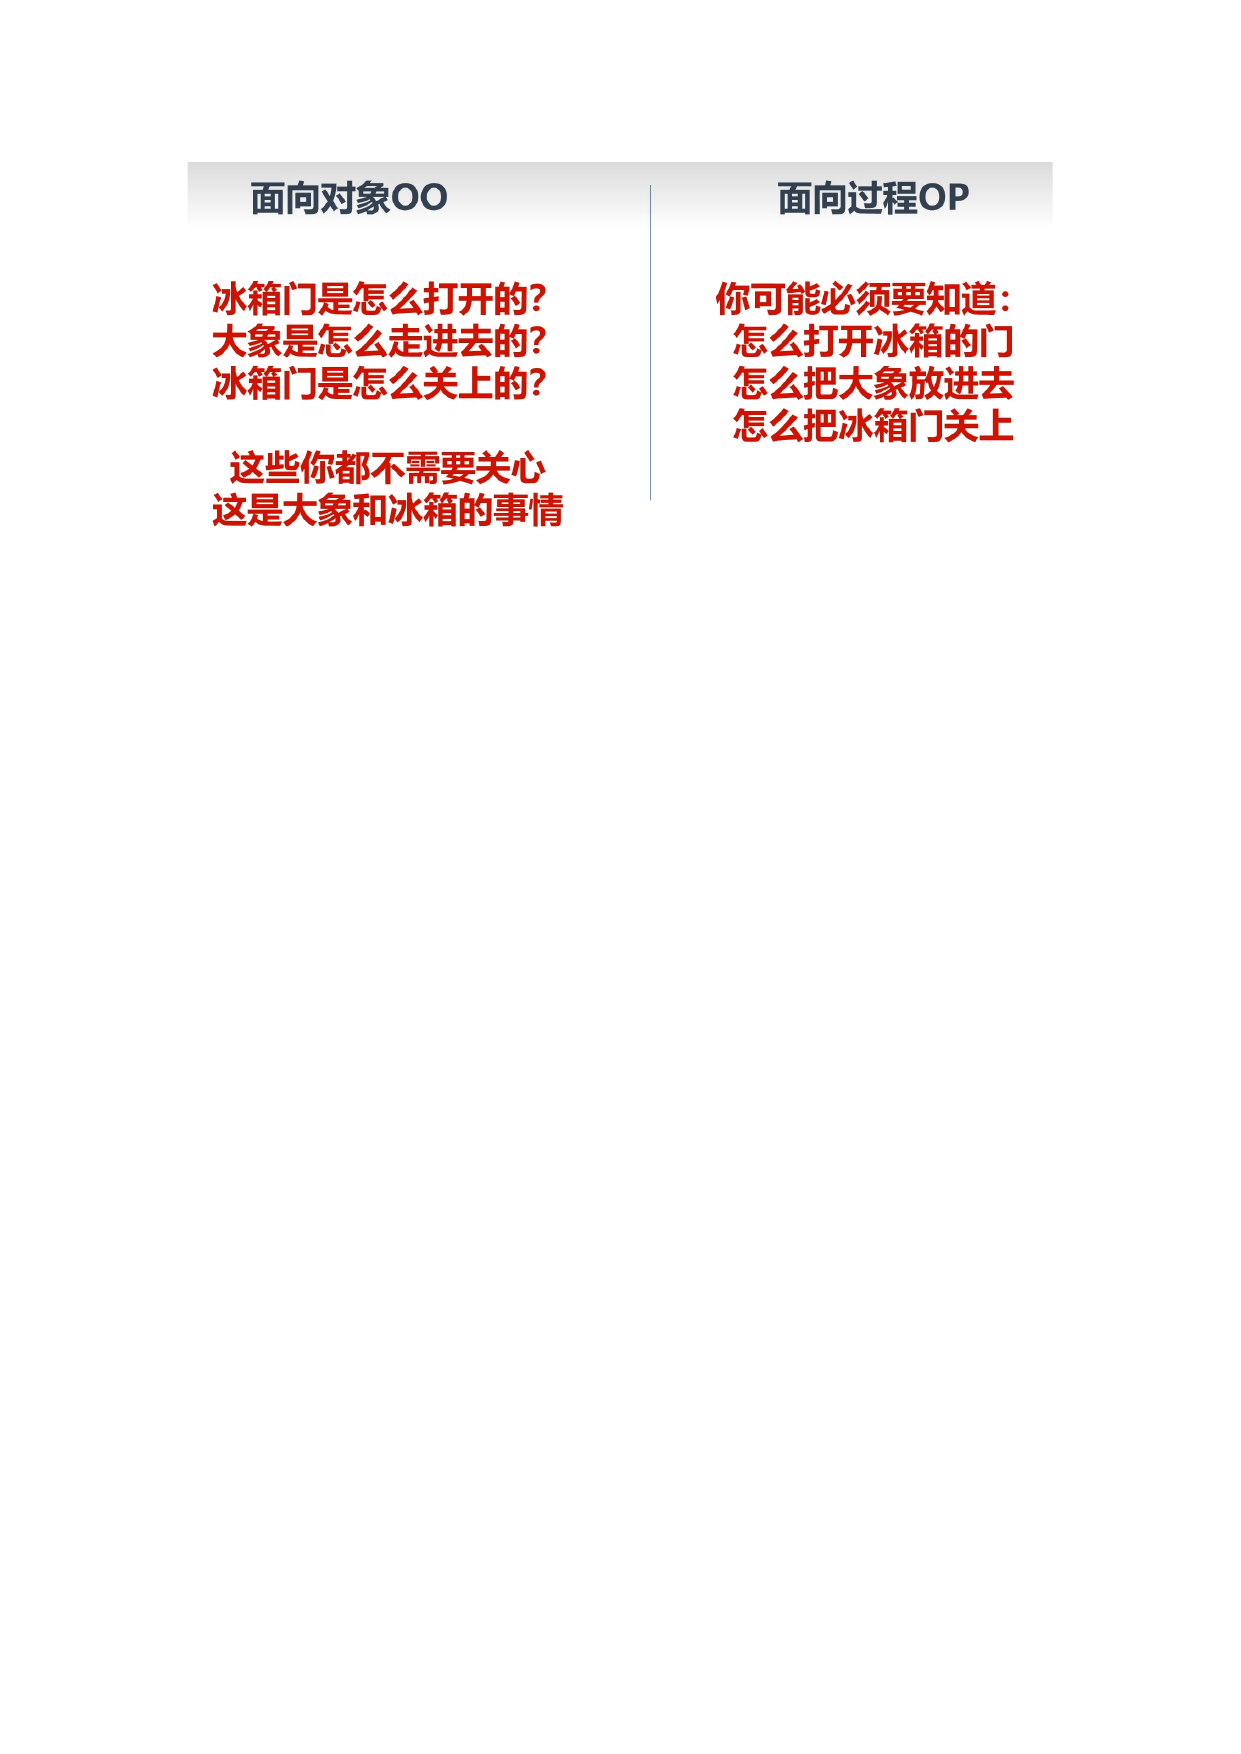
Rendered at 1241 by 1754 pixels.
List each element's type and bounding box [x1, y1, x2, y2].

picture [187, 162, 1053, 534]
